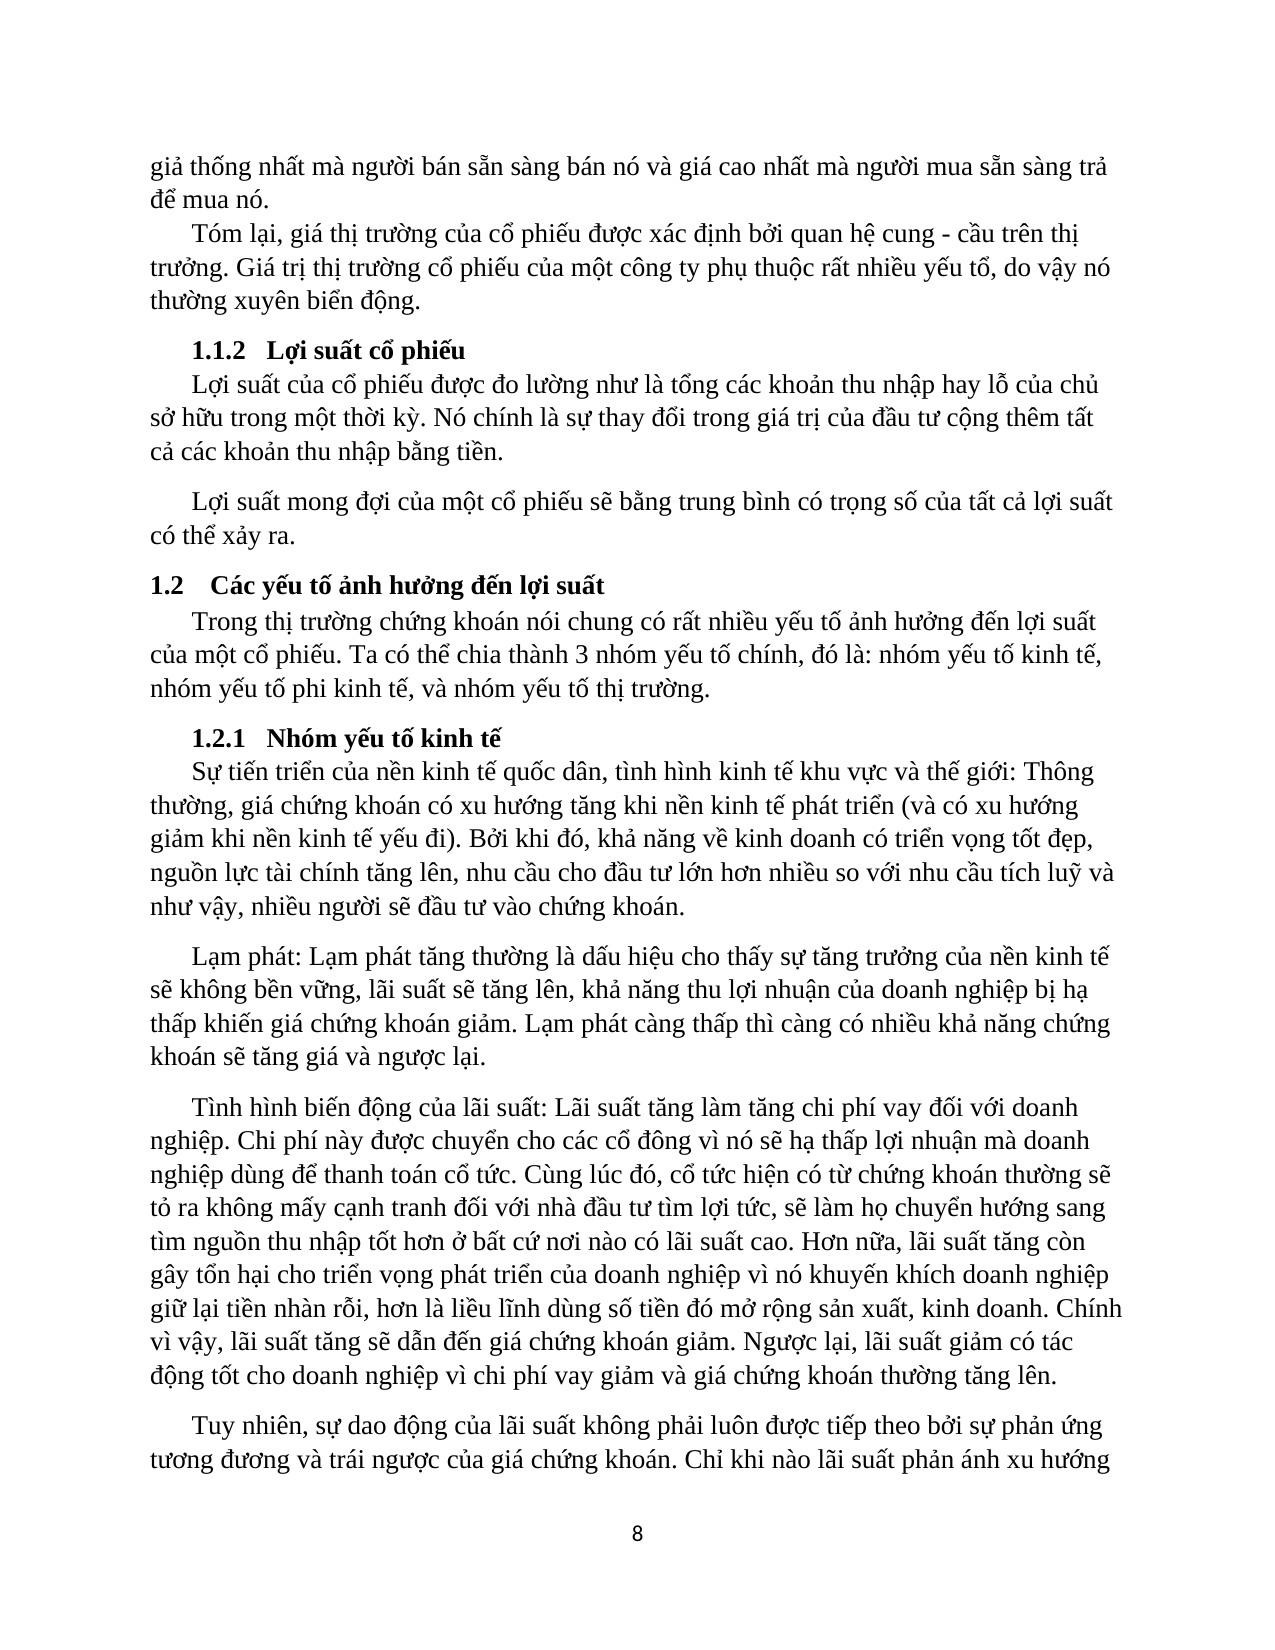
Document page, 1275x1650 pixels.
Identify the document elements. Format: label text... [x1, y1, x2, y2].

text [150, 1409, 1125, 1474]
text Lợi suất mong đợi của một cổ phiếu sẽ bằng trung bình có trọng số của tất cả lợi suất có thể xảy ra. [150, 485, 1125, 550]
text Lạm phát: Lạm phát tăng thường là dấu hiệu cho thấy sự tăng trưởng của nền kinh tế sẽ không bền vững, lãi suất sẽ tăng lên, khả năng thu lợi nhuận của doanh nghiệp bị hạ thấp khiến giá chứng khoán giảm. Lạm phát càng thấp thì càng có nhiều khả năng chứng khoán sẽ tăng giá và ngược lại. [150, 940, 1125, 1072]
text Trong thị trường chứng khoán nói chung có rất nhiều yếu tố ảnh hưởng đến lợi suất của một cổ phiếu. Ta có thể chia thành 3 nhóm yếu tố chính, đó là: nhóm yếu tố kinh tế, nhóm yếu tố phi kinh tế, và nhóm yếu tố thị trường. [150, 605, 1125, 703]
subtitle Các yếu tố ảnh hưởng đến lợi suất [150, 569, 1125, 600]
subtitle Lợi suất cổ phiếu [191, 334, 1125, 366]
text Lợi suất của cổ phiếu được đo lường như là tổng các khoản thu nhập hay lỗ của chủ sở hữu trong một thời kỳ. Nó chính là sự thay đổi trong giá trị của đầu tư cộng thêm tất cả các khoản thu nhập bằng tiền. [150, 368, 1125, 466]
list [150, 150, 1125, 215]
text Sự tiến triển của nền kinh tế quốc dân, tình hình kinh tế khu vực và thế giới: Thông thường, giá chứng khoán có xu hướng tăng khi nền kinh tế phát triển (và có xu hướng giảm khi nền kinh tế yếu đi). Bởi khi đó, khả năng về kinh doanh có triển vọng tốt đẹp, nguồn lực tài chính tăng lên, nhu cầu cho đầu tư lớn hơn nhiều so với nhu cầu tích luỹ và như vậy, nhiều người sẽ đầu tư vào chứng khoán. [150, 756, 1125, 921]
subtitle Nhóm yếu tố kinh tế [191, 722, 1125, 753]
text Tóm lại, giá thị trường của cổ phiếu được xác định bởi quan hệ cung - cầu trên thị trưởng. Giá trị thị trường cổ phiếu của một công ty phụ thuộc rất nhiều yếu tổ, do vậy nó thường xuyên biển động. [150, 217, 1125, 315]
text Tình hình biến động của lãi suất: Lãi suất tăng làm tăng chi phí vay đối với doanh nghiệp. Chi phí này được chuyển cho các cổ đông vì nó sẽ hạ thấp lợi nhuận mà doanh nghiệp dùng để thanh toán cổ tức. Cùng lúc đó, cổ tức hiện có từ chứng khoán thường sẽ tỏ ra không mấy cạnh tranh đối với nhà đầu tư tìm lợi tức, sẽ làm họ chuyển hướng sang tìm nguồn thu nhập tốt hơn ở bất cứ nơi nào có lãi suất cao. Hơn nữa, lãi suất tăng còn gây tổn hại cho triển vọng phát triển của doanh nghiệp vì nó khuyến khích doanh nghiệp giữ lại tiền nhàn rỗi, hơn là liều lĩnh dùng số tiền đó mở rộng sản xuất, kinh doanh. Chính vì vậy, lãi suất tăng sẽ dẫn đến giá chứng khoán giảm. Ngược lại, lãi suất giảm có tác động tốt cho doanh nghiệp vì chi phí vay giảm và giá chứng khoán thường tăng lên. [150, 1091, 1125, 1390]
